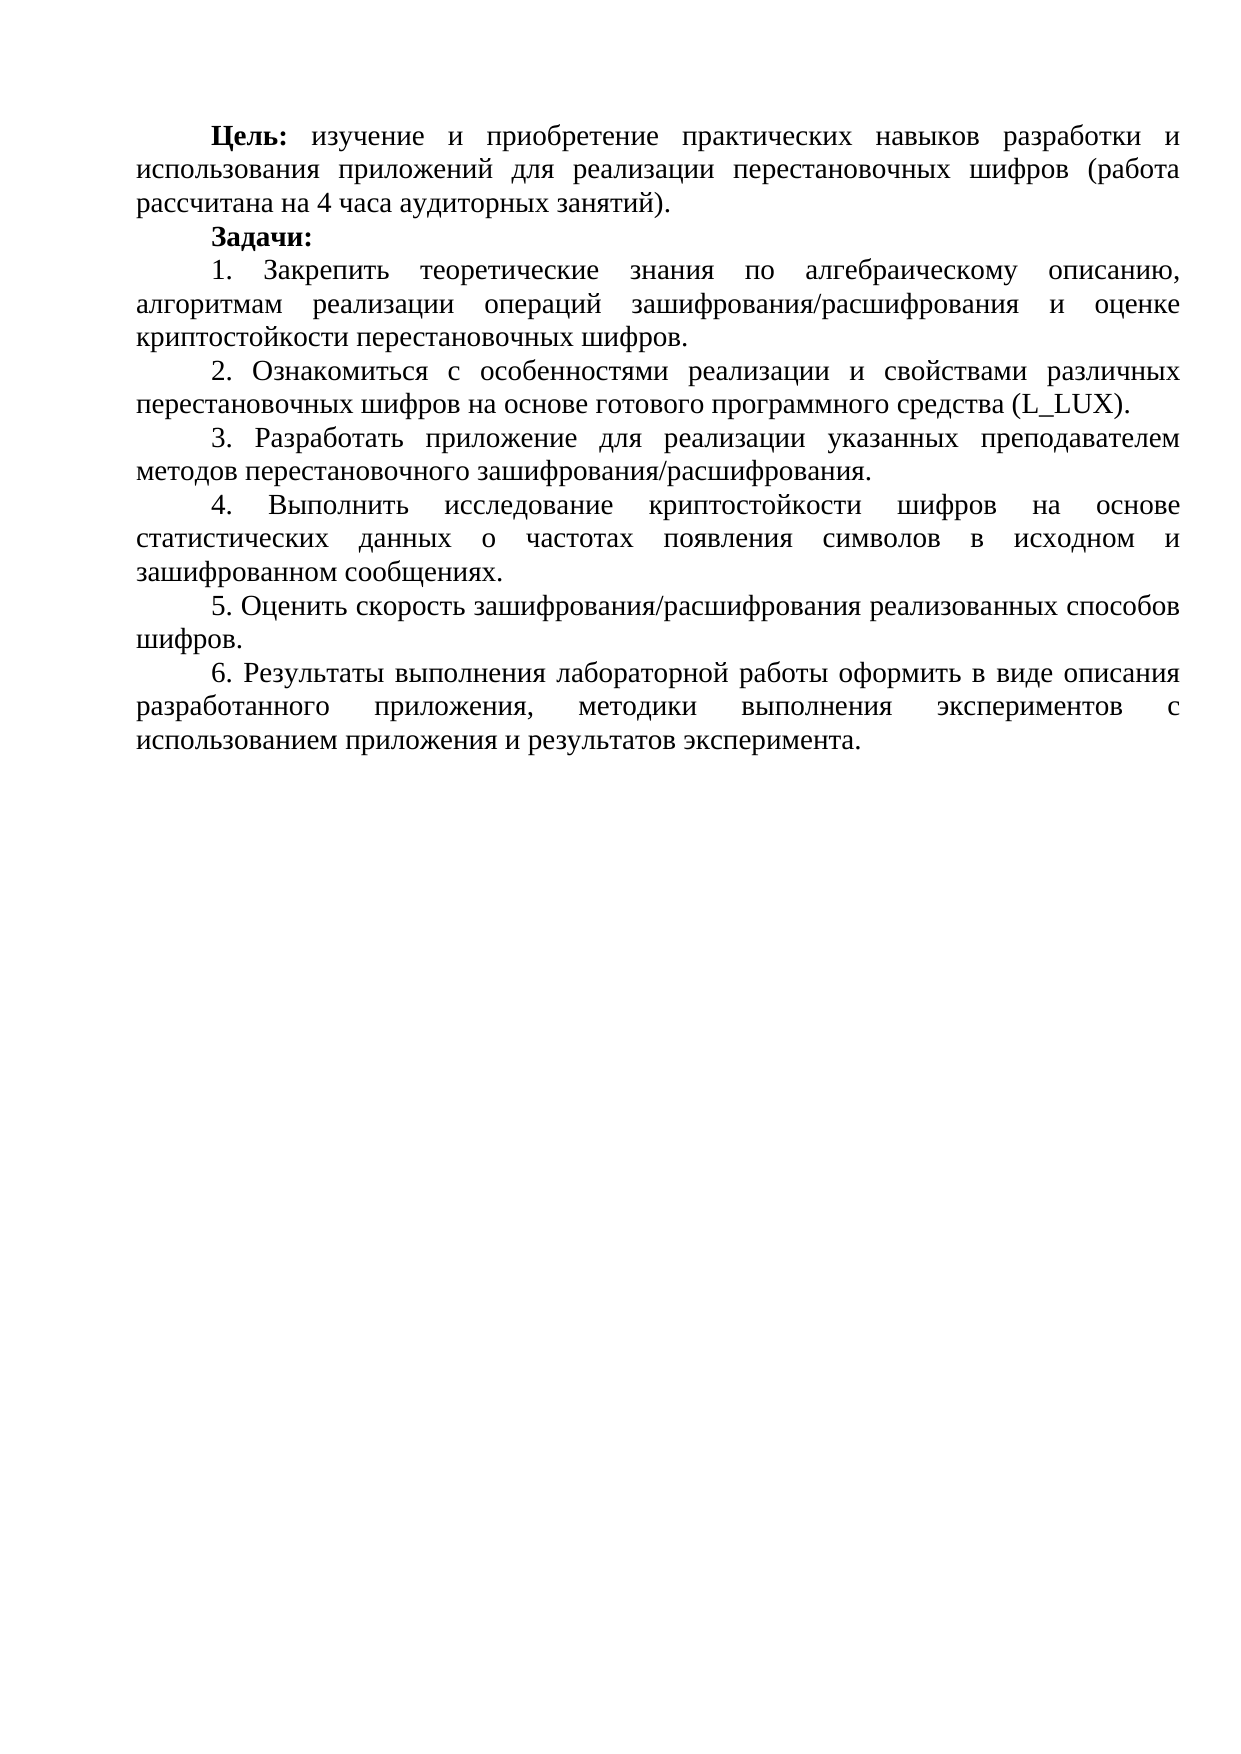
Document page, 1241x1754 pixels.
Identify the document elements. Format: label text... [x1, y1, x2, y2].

text 4. Выполнить исследование криптостойкости шифров на основе статистических данных о частотах появления символов в исходном и зашифрованном сообщениях. [136, 487, 1181, 588]
text 2. Ознакомиться с особенностями реализации и свойствами различных перестановочных шифров на основе готового программного средства (L_LUX). [136, 353, 1181, 420]
text 5. Оценить скорость зашифрования/расшифрования реализованных способов шифров. [136, 588, 1181, 655]
text 3. Разработать приложение для реализации указанных преподавателем методов перестановочного зашифрования/расшифрования. [136, 420, 1181, 487]
text Цель: изучение и приобретение практических навыков разработки и использования приложений для реализации перестановочных шифров (работа рассчитана на 4 часа аудиторных занятий). [136, 118, 1181, 219]
text 1. Закрепить теоретические знания по алгебраическому описанию, алгоритмам реализации операций зашифрования/расшифрования и оценке криптостойкости перестановочных шифров. [136, 252, 1181, 353]
text Задачи: [136, 219, 1181, 252]
text 6. Результаты выполнения лабораторной работы оформить в виде описания разработанного приложения, методики выполнения экспериментов с использованием приложения и результатов эксперимента. [136, 655, 1181, 755]
